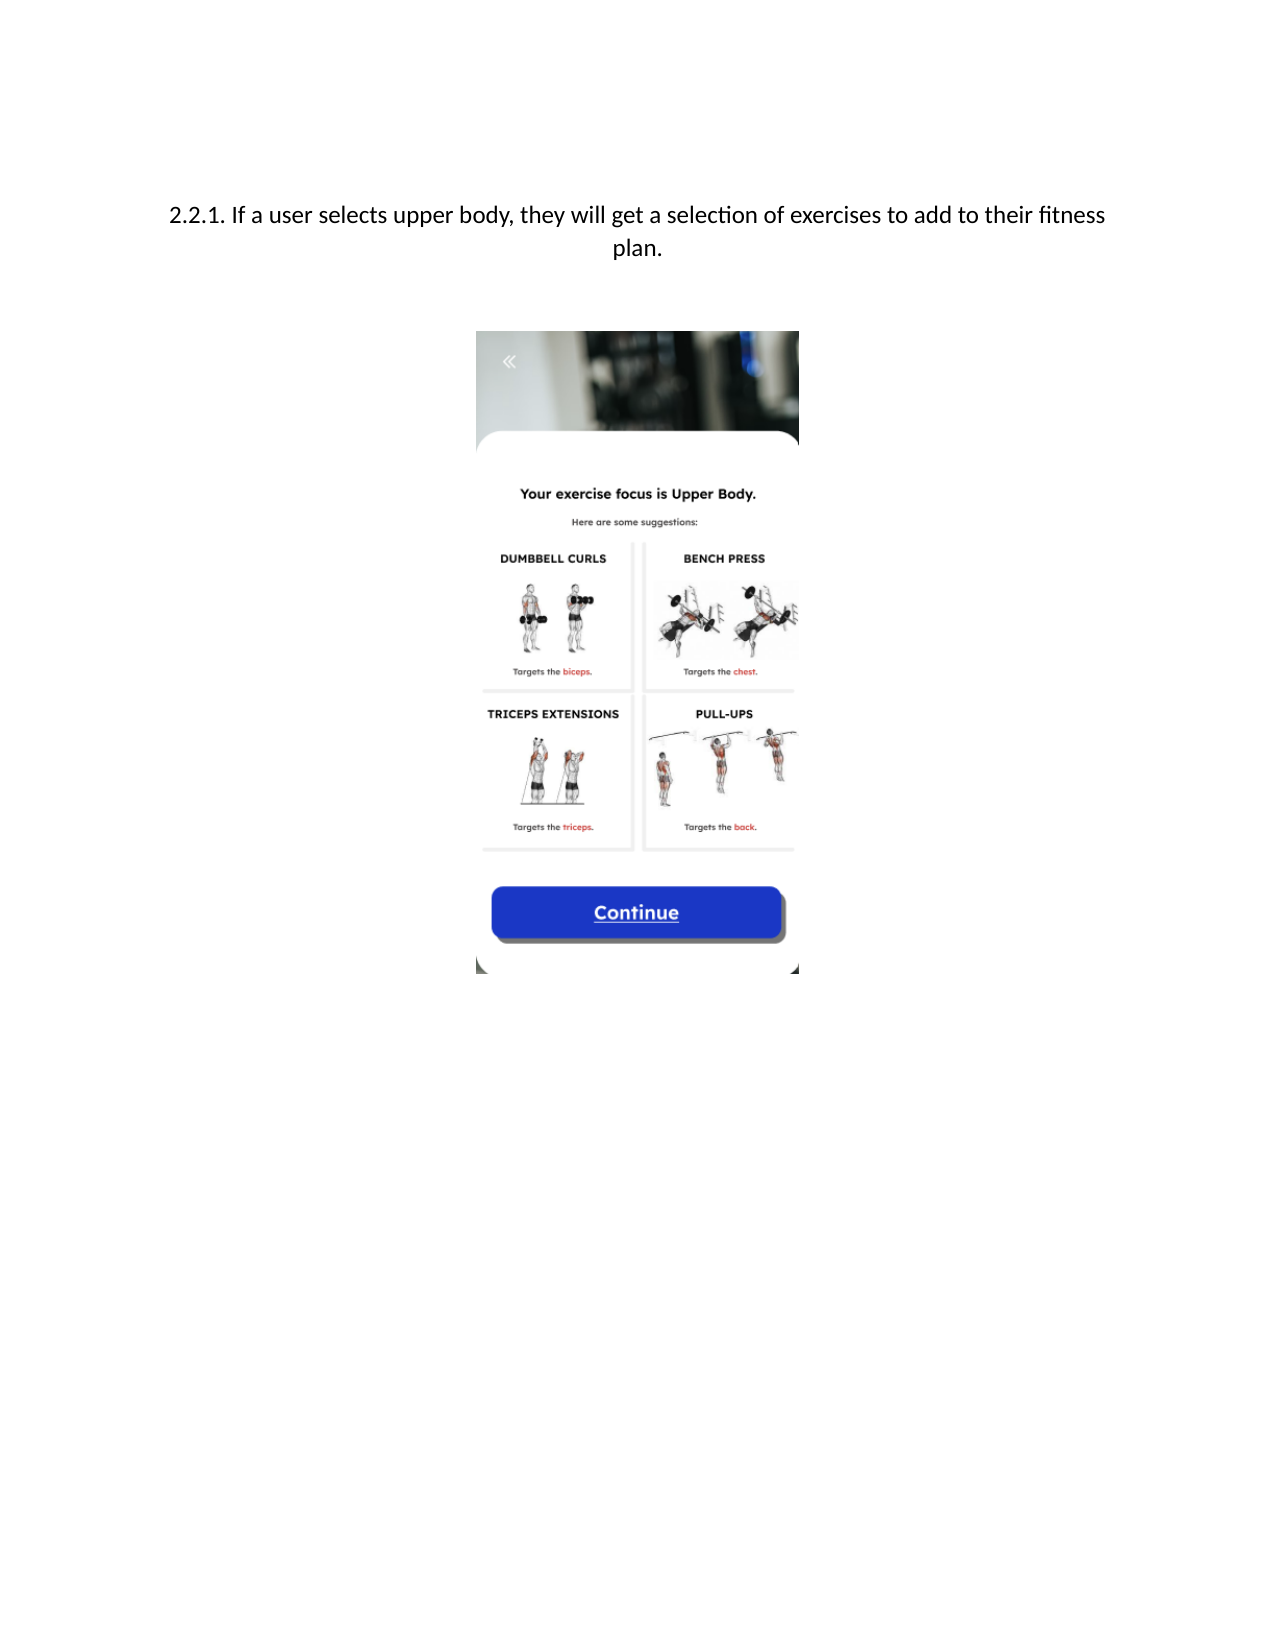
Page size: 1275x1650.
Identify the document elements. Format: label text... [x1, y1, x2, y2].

picture [476, 331, 799, 974]
text 2.2.1. If a user selects upper body, they will get a selection of exercises to add to their fitness plan. [150, 199, 1125, 263]
